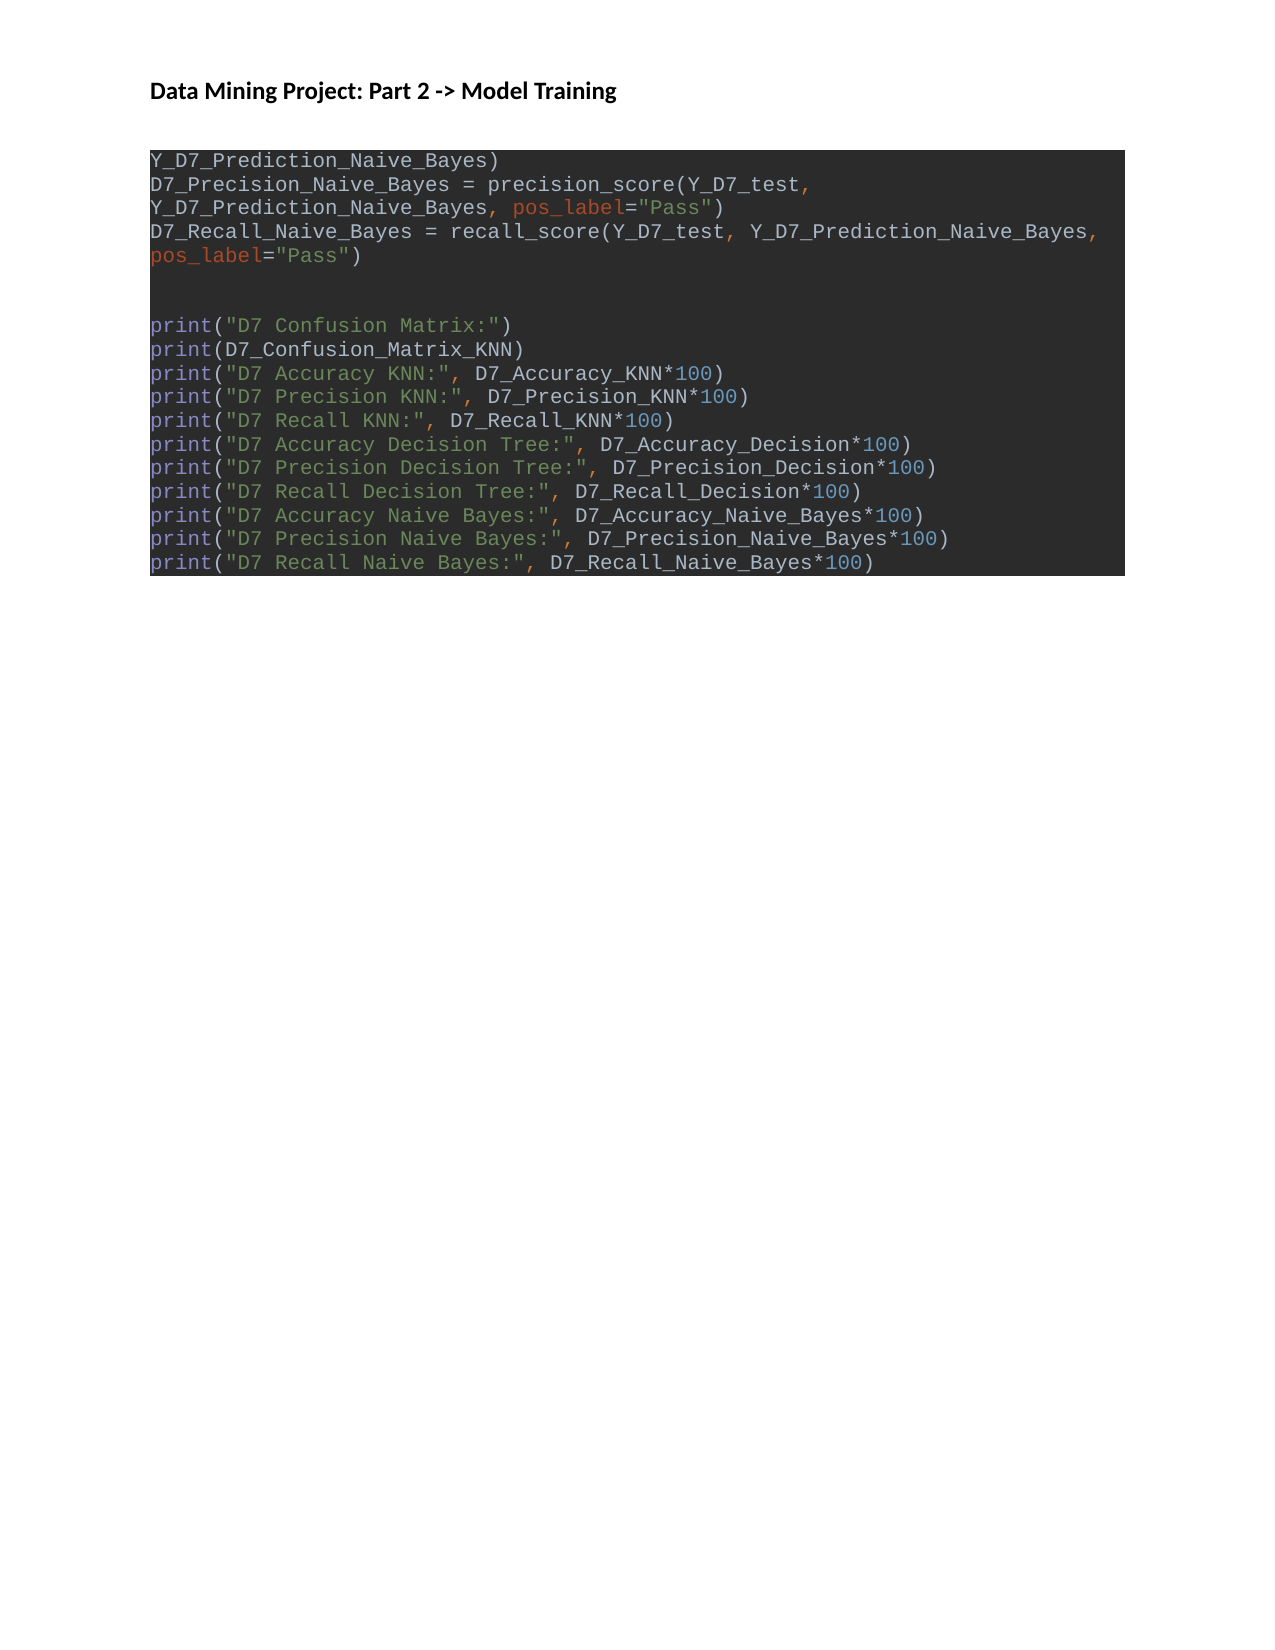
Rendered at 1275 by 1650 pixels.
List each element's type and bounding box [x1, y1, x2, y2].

text [150, 150, 1125, 576]
